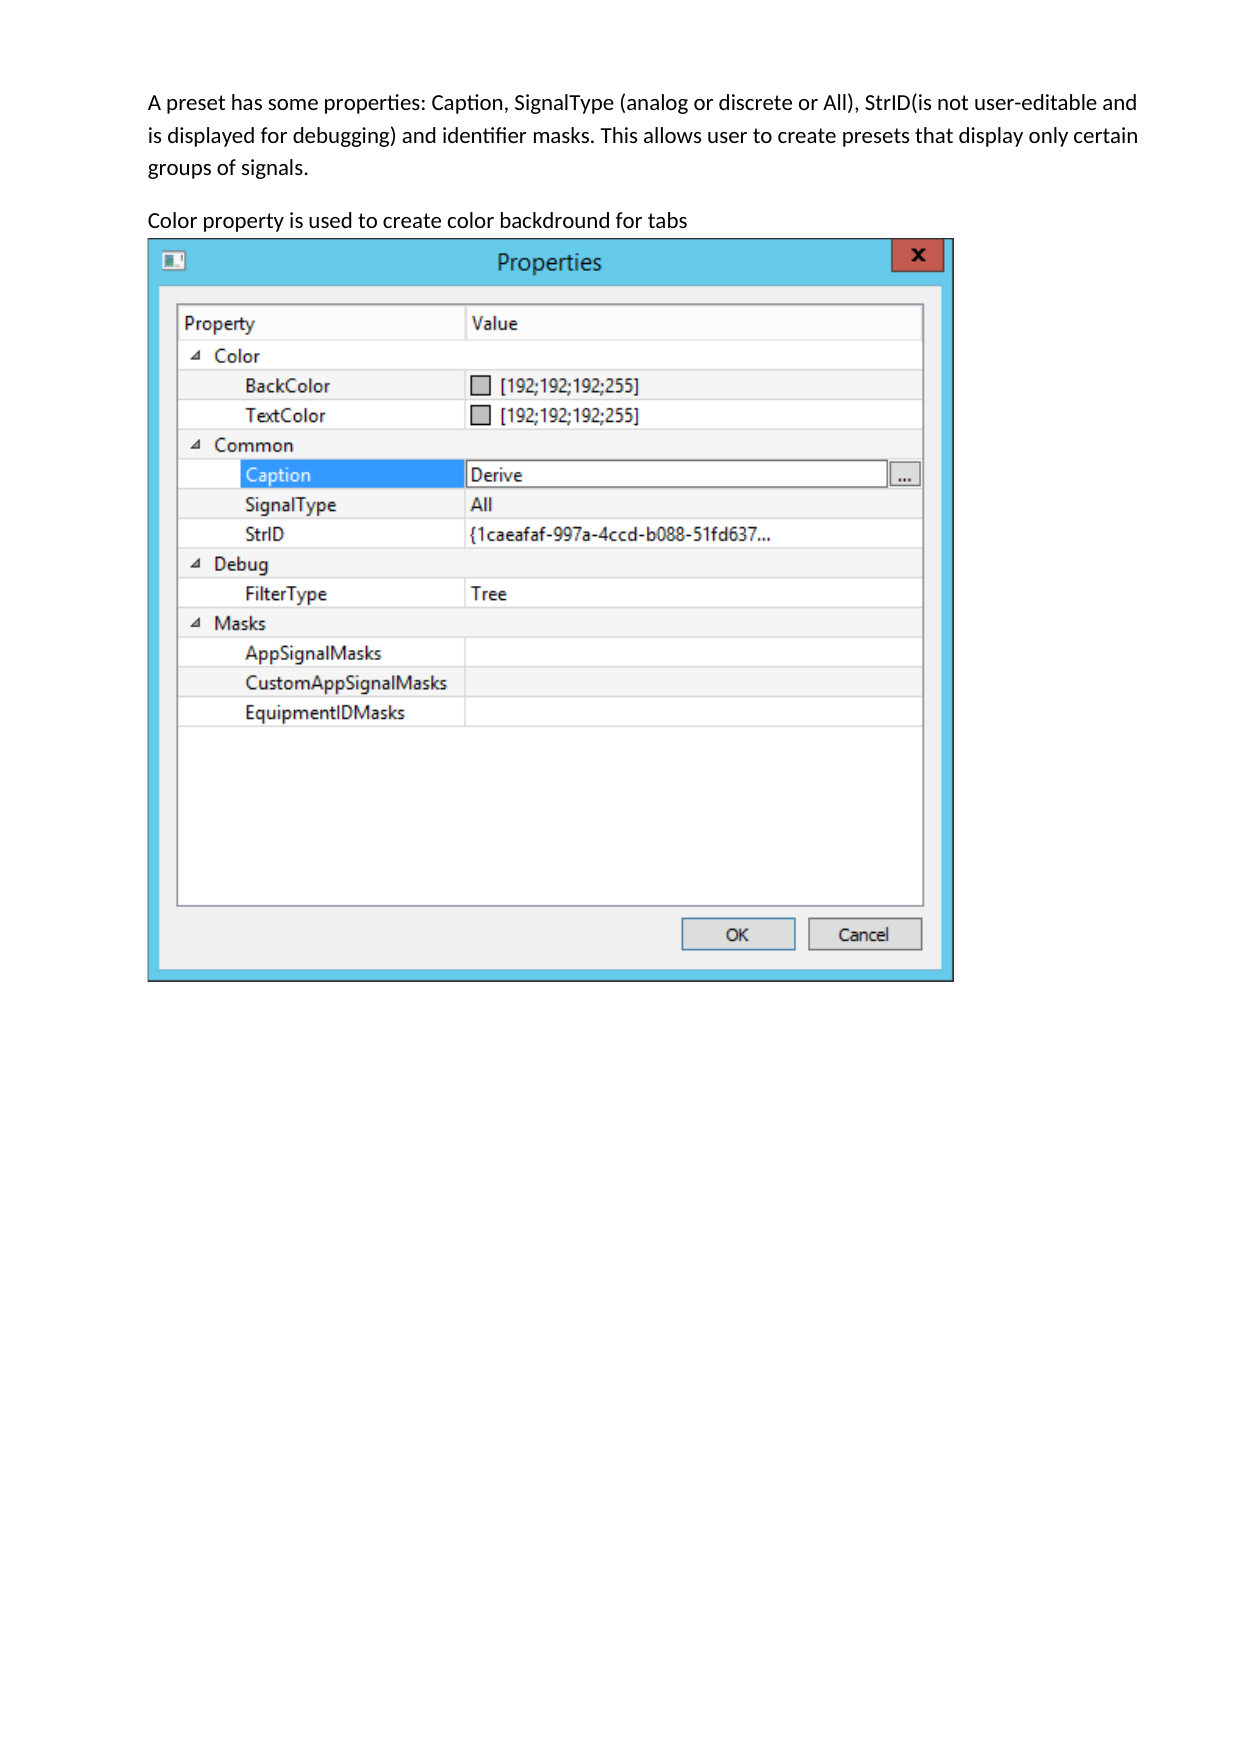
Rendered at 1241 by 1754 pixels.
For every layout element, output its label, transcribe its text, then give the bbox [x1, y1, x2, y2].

picture [147, 238, 954, 982]
text A preset has some properties: Caption, SignalType (analog or discrete or All), StrID(is not user-editable and is displayed for debugging) and identifier masks. This allows user to create presets that display only certain groups of signals. [148, 88, 1152, 181]
